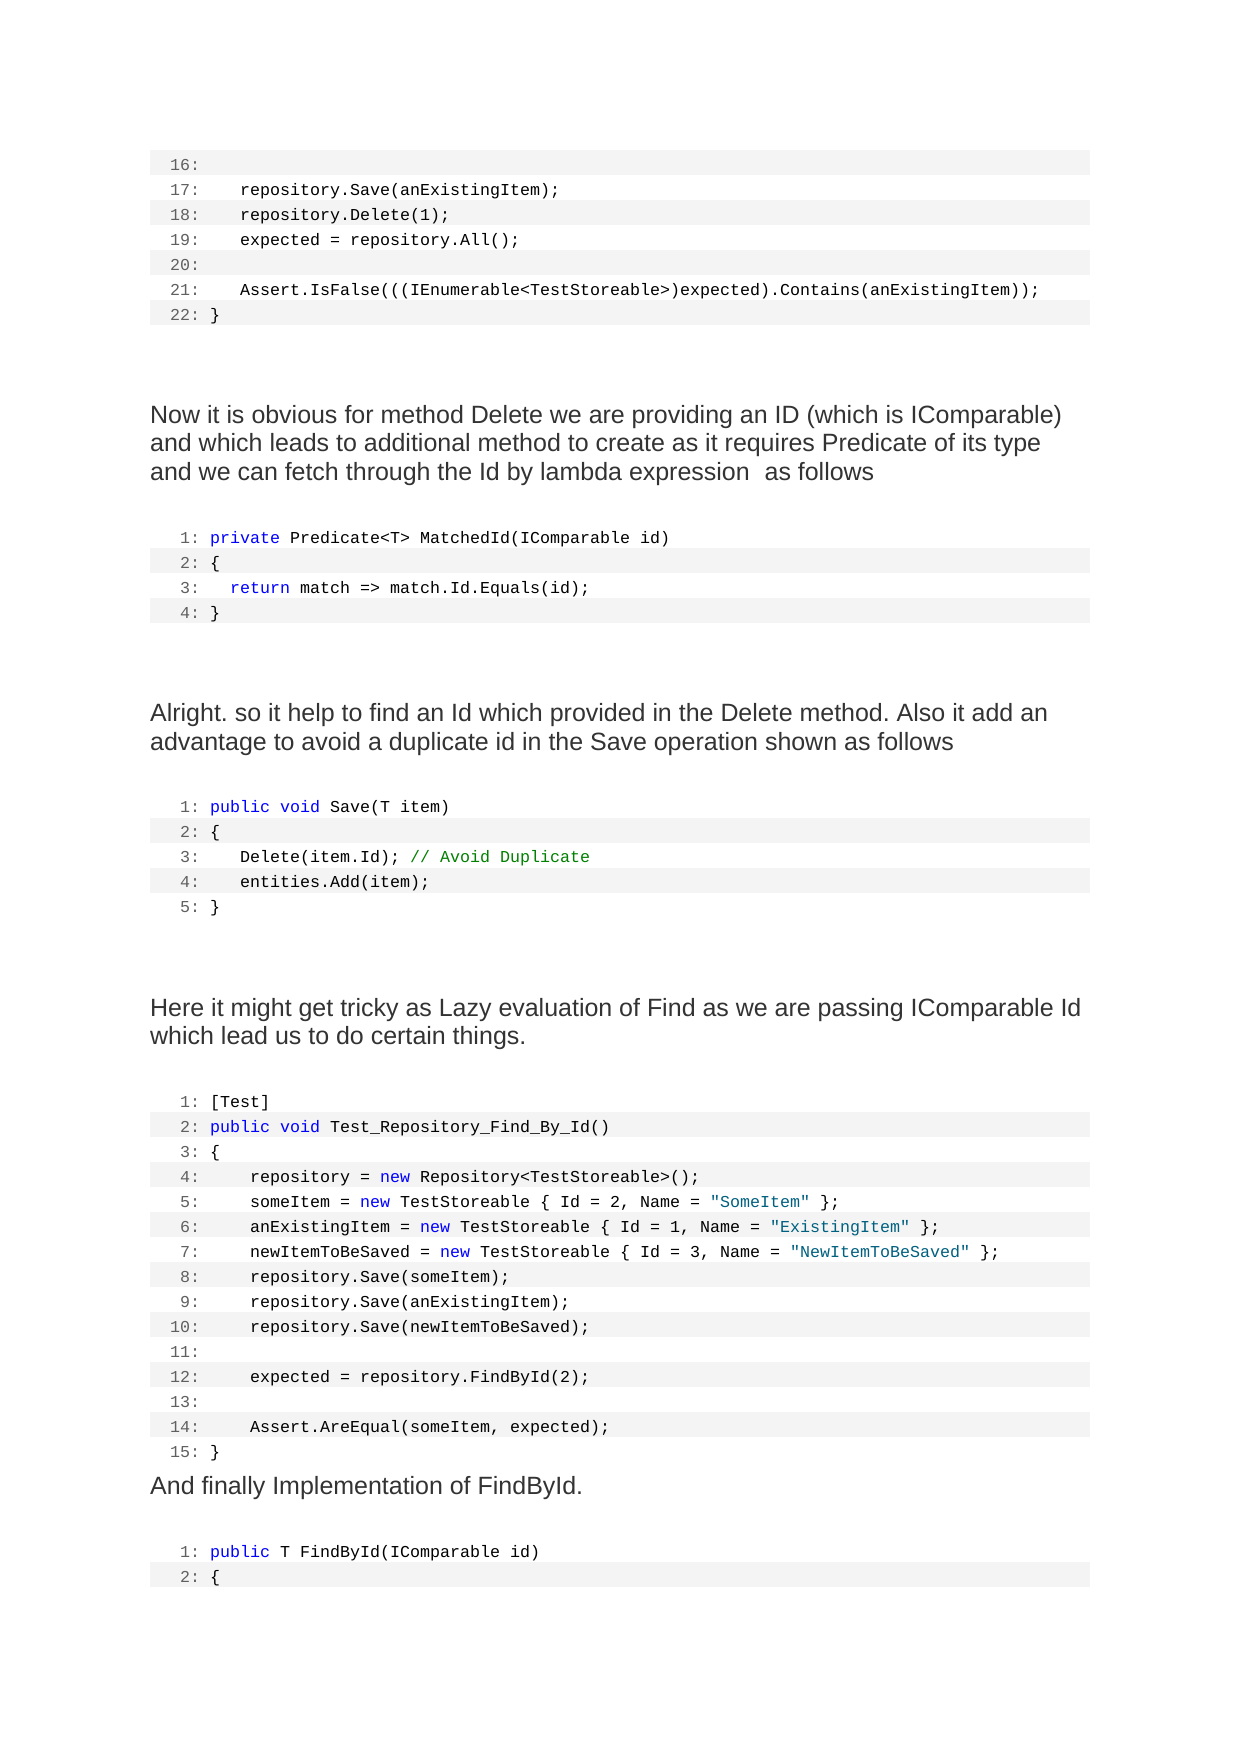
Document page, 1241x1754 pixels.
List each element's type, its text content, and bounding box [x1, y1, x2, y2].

text 20: [150, 250, 1090, 275]
text 4: } [150, 598, 1090, 623]
text 1: private Predicate<T> MatchedId(IComparable id) [150, 523, 1090, 548]
picture [793, 1198, 799, 1207]
text 10: repository.Save(newItemToBeSaved); [150, 1312, 1090, 1337]
text 21: Assert.IsFalse(((IEnumerable<TestStoreable>)expected).Contains(anExistingItem)); [150, 275, 1090, 300]
text And finally Implementation of FindById. [150, 1471, 1090, 1499]
text 15: } [150, 1437, 1090, 1462]
text 13: [150, 1387, 1090, 1412]
text Now it is obvious for method Delete we are providing an ID (which is IComparable) and which leads to additional method to create as it requires Predicate of its type and we can fetch through the Id by lambda expression as follows [150, 399, 1090, 486]
text 19: expected = repository.All(); [150, 225, 1090, 250]
text 3: Delete(item.Id); // Avoid Duplicate [150, 843, 1090, 868]
text 3: { [150, 1137, 1090, 1162]
text 5: } [150, 893, 1090, 918]
text 4: repository = new Repository<TestStoreable>(); [150, 1162, 1090, 1187]
text 1: public T FindById(IComparable id) [150, 1537, 1090, 1562]
text 1: public void Save(T item) [150, 793, 1090, 818]
text 18: repository.Delete(1); [150, 200, 1090, 225]
text 2: { [150, 548, 1090, 573]
text Alright. so it help to find an Id which provided in the Delete method. Also it add an advantage to avoid a duplicate id in the Save operation shown as follows [150, 698, 1090, 755]
text 4: entities.Add(item); [150, 868, 1090, 893]
text 14: Assert.AreEqual(someItem, expected); [150, 1412, 1090, 1437]
text 8: repository.Save(someItem); [150, 1262, 1090, 1287]
text 2: public void Test_Repository_Find_By_Id() [150, 1112, 1090, 1137]
text 17: repository.Save(anExistingItem); [150, 175, 1090, 200]
text 1: [Test] [150, 1087, 1090, 1112]
text 22: } [150, 300, 1090, 325]
picture [863, 1248, 869, 1257]
text 7: newItemToBeSaved = new TestStoreable { Id = 3, Name = "NewItemToBeSaved" }; [150, 1237, 1090, 1262]
text 11: [150, 1337, 1090, 1362]
text 9: repository.Save(anExistingItem); [150, 1287, 1090, 1312]
picture [893, 1223, 899, 1232]
text Here it might get tricky as Lazy evaluation of Find as we are passing IComparable Id which lead us to do certain things. [150, 992, 1090, 1050]
text 3: return match => match.Id.Equals(id); [150, 573, 1090, 598]
text 12: expected = repository.FindById(2); [150, 1362, 1090, 1387]
text 2: { [150, 1562, 1090, 1587]
text 6: anExistingItem = new TestStoreable { Id = 1, Name = "ExistingItem" }; [150, 1212, 1090, 1237]
text 5: someItem = new TestStoreable { Id = 2, Name = "SomeItem" }; [150, 1187, 1090, 1212]
text 2: { [150, 818, 1090, 843]
text 16: [150, 150, 1090, 175]
picture [743, 1198, 749, 1207]
